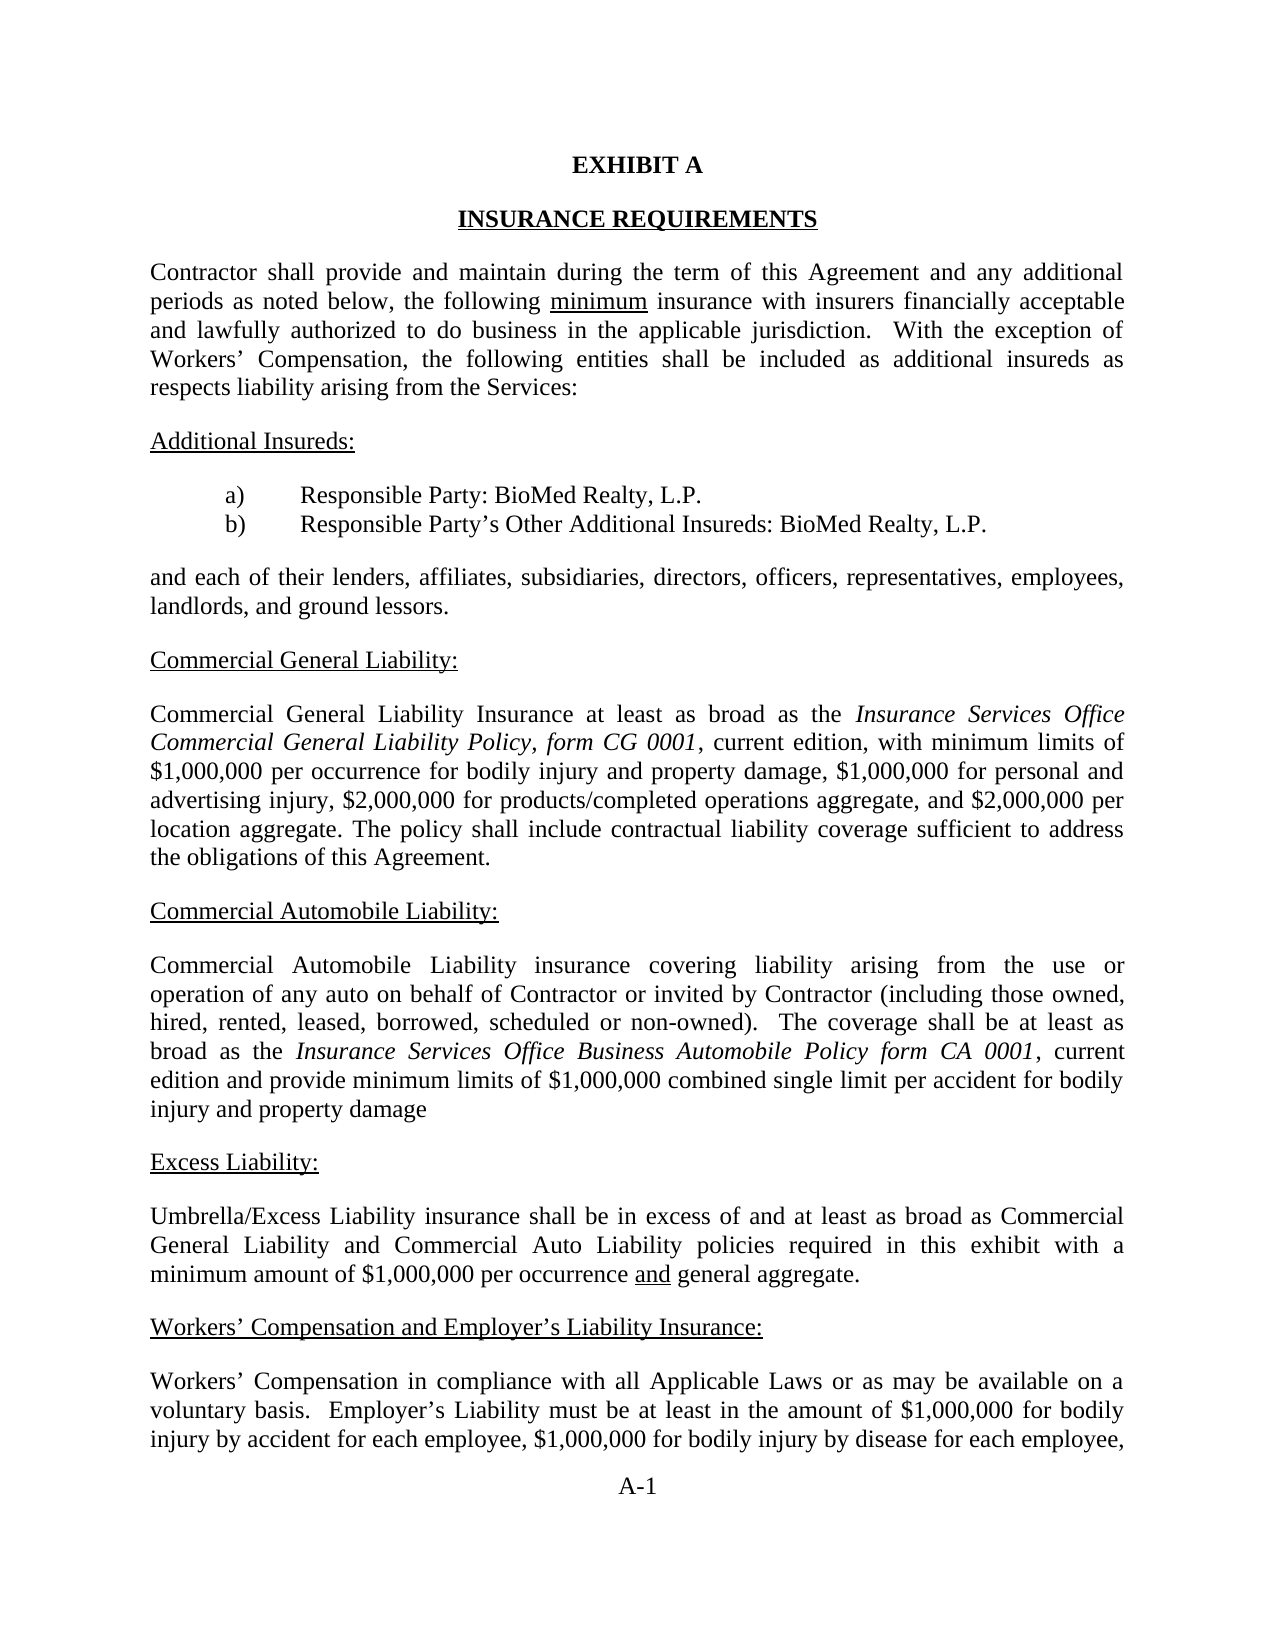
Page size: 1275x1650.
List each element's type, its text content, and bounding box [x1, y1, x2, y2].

text Additional Insureds: [150, 426, 1125, 455]
text EXHIBIT A [150, 150, 1125, 179]
text Commercial General Liability Insurance at least as broad as the Insurance Services Office Commercial General Liability Policy, form CG 0001, current edition, with minimum limits of $1,000,000 per occurrence for bodily injury and property damage, $1,000,000 for personal and advertising injury, $2,000,000 for products/completed operations aggregate, and $2,000,000 per location aggregate. The policy shall include contractual liability coverage sufficient to address the obligations of this Agreement. [150, 699, 1125, 871]
text Commercial General Liability: [150, 645, 1125, 674]
text Excess Liability: [150, 1147, 1125, 1176]
text Commercial Automobile Liability: [150, 896, 1125, 925]
text INSURANCE REQUIREMENTS [150, 204, 1125, 232]
text and each of their lenders, affiliates, subsidiaries, directors, officers, representatives, employees, landlords, and ground lessors. [150, 562, 1125, 620]
list Responsible Party: BioMed Realty, L.P. [225, 480, 1125, 509]
text Commercial Automobile Liability insurance covering liability arising from the use or operation of any auto on behalf of Contractor or invited by Contractor (including those owned, hired, rented, leased, borrowed, scheduled or non-owned). The coverage shall be at least as broad as the Insurance Services Office Business Automobile Policy form CA 0001, current edition and provide minimum limits of $1,000,000 combined single limit per accident for bodily injury and property damage [150, 950, 1125, 1122]
text Workers’ Compensation and Employer’s Liability Insurance: [150, 1312, 1125, 1341]
text Umbrella/Excess Liability insurance shall be in excess of and at least as broad as Commercial General Liability and Commercial Auto Liability policies required in this exhibit with a minimum amount of $1,000,000 per occurrence and general aggregate. [150, 1201, 1125, 1287]
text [150, 1366, 1125, 1452]
text Contractor shall provide and maintain during the term of this Agreement and any additional periods as noted below, the following minimum insurance with insurers financially acceptable and lawfully authorized to do business in the applicable jurisdiction. With the exception of Workers’ Compensation, the following entities shall be included as additional insureds as respects liability arising from the Services: [150, 257, 1125, 401]
list Responsible Party’s Other Additional Insureds: BioMed Realty, L.P. [225, 509, 1125, 537]
